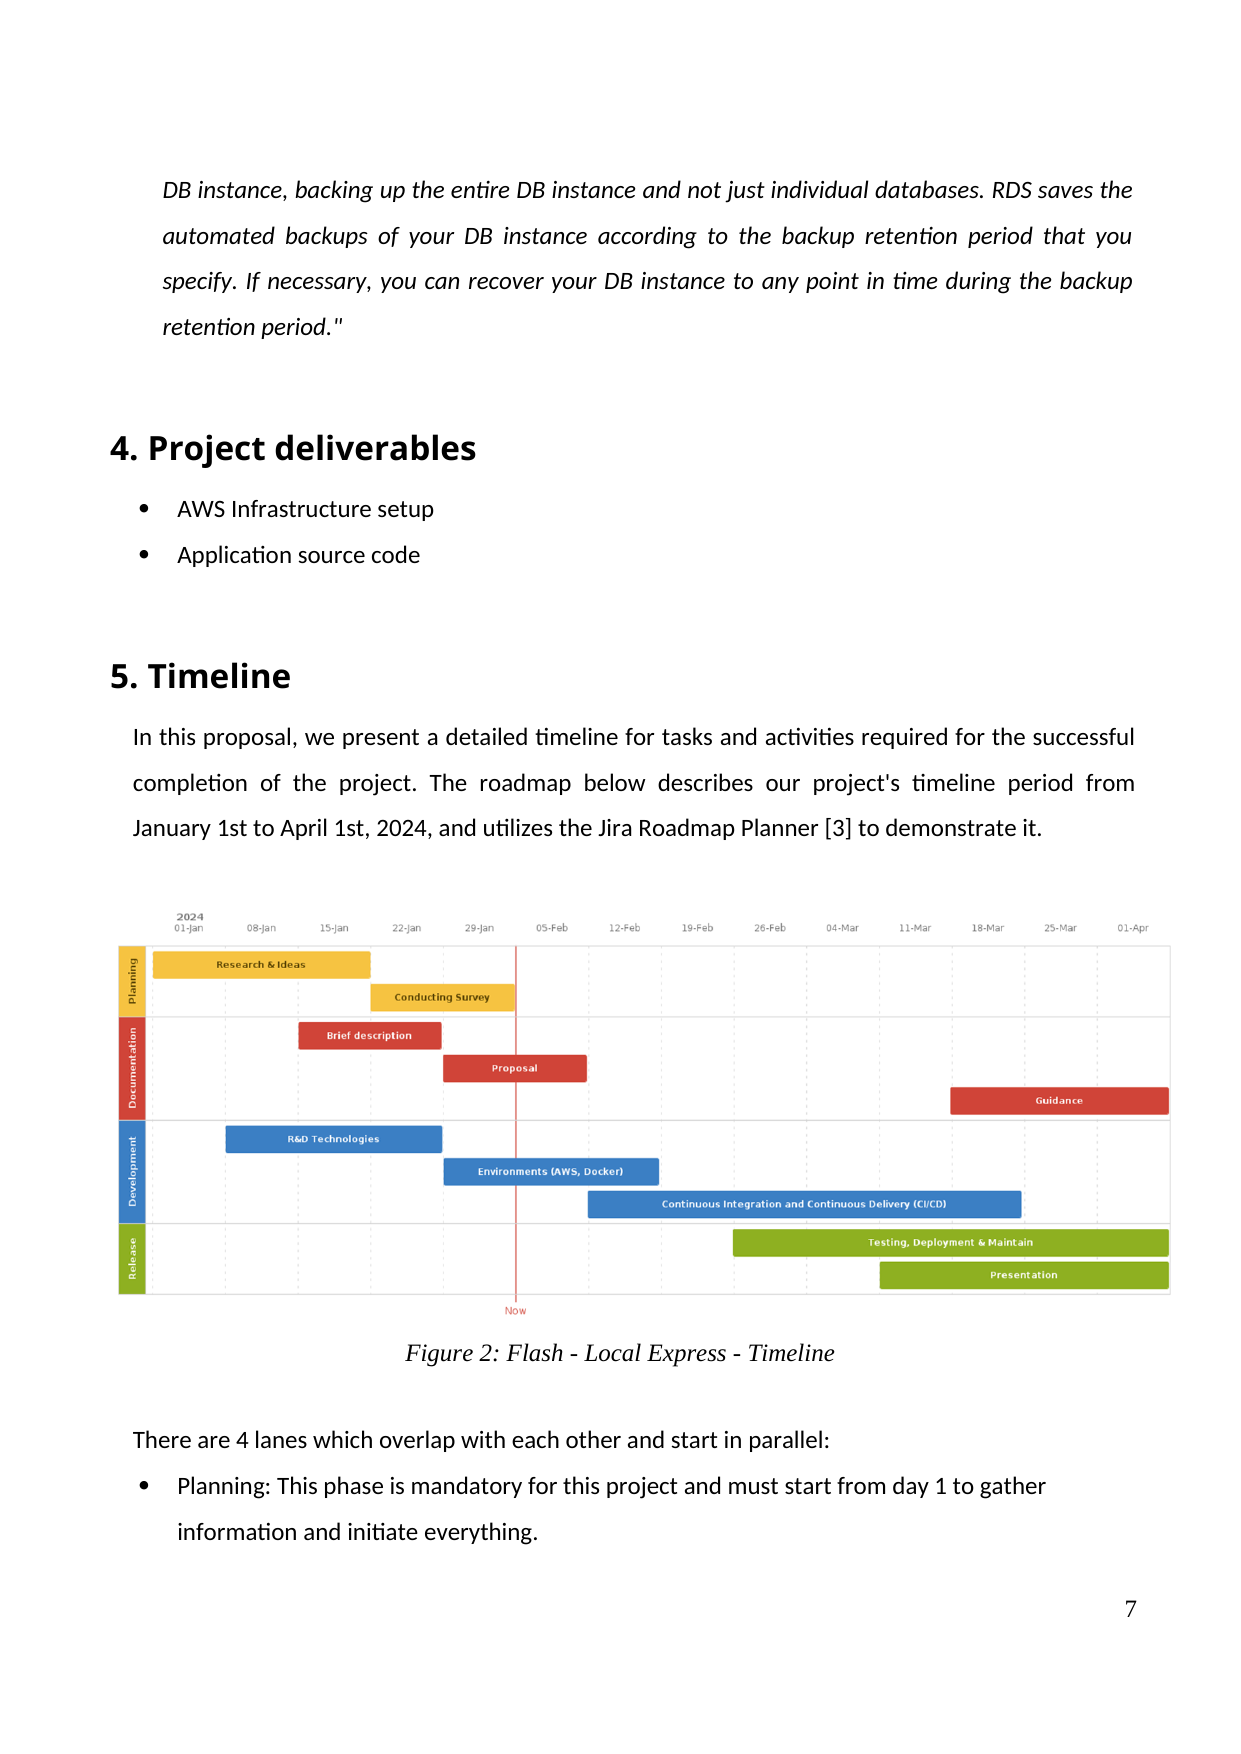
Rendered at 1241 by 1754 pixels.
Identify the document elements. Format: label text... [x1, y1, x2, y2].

list Planning: This phase is mandatory for this project and must start from day 1 to gather information and initiate everything. [139, 1470, 1137, 1546]
text In this proposal, we present a detailed timeline for tasks and activities required for the successful completion of the project. The roadmap below describes our project's timeline period from January 1st to April 1st, 2024, and utilizes the Jira Roadmap Planner [3] to demonstrate it. [133, 721, 1137, 843]
picture [103, 901, 1183, 1324]
list AWS Infrastructure setup [139, 493, 1137, 524]
subtitle Project deliverables [110, 425, 1137, 471]
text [162, 174, 1137, 342]
subtitle Timeline [110, 653, 1137, 698]
text There are 4 lanes which overlap with each other and start in parallel: [133, 1424, 1137, 1455]
list Application source code [139, 539, 1137, 569]
text Figure 2: Flash - Local Express - Timeline [103, 1324, 1137, 1367]
